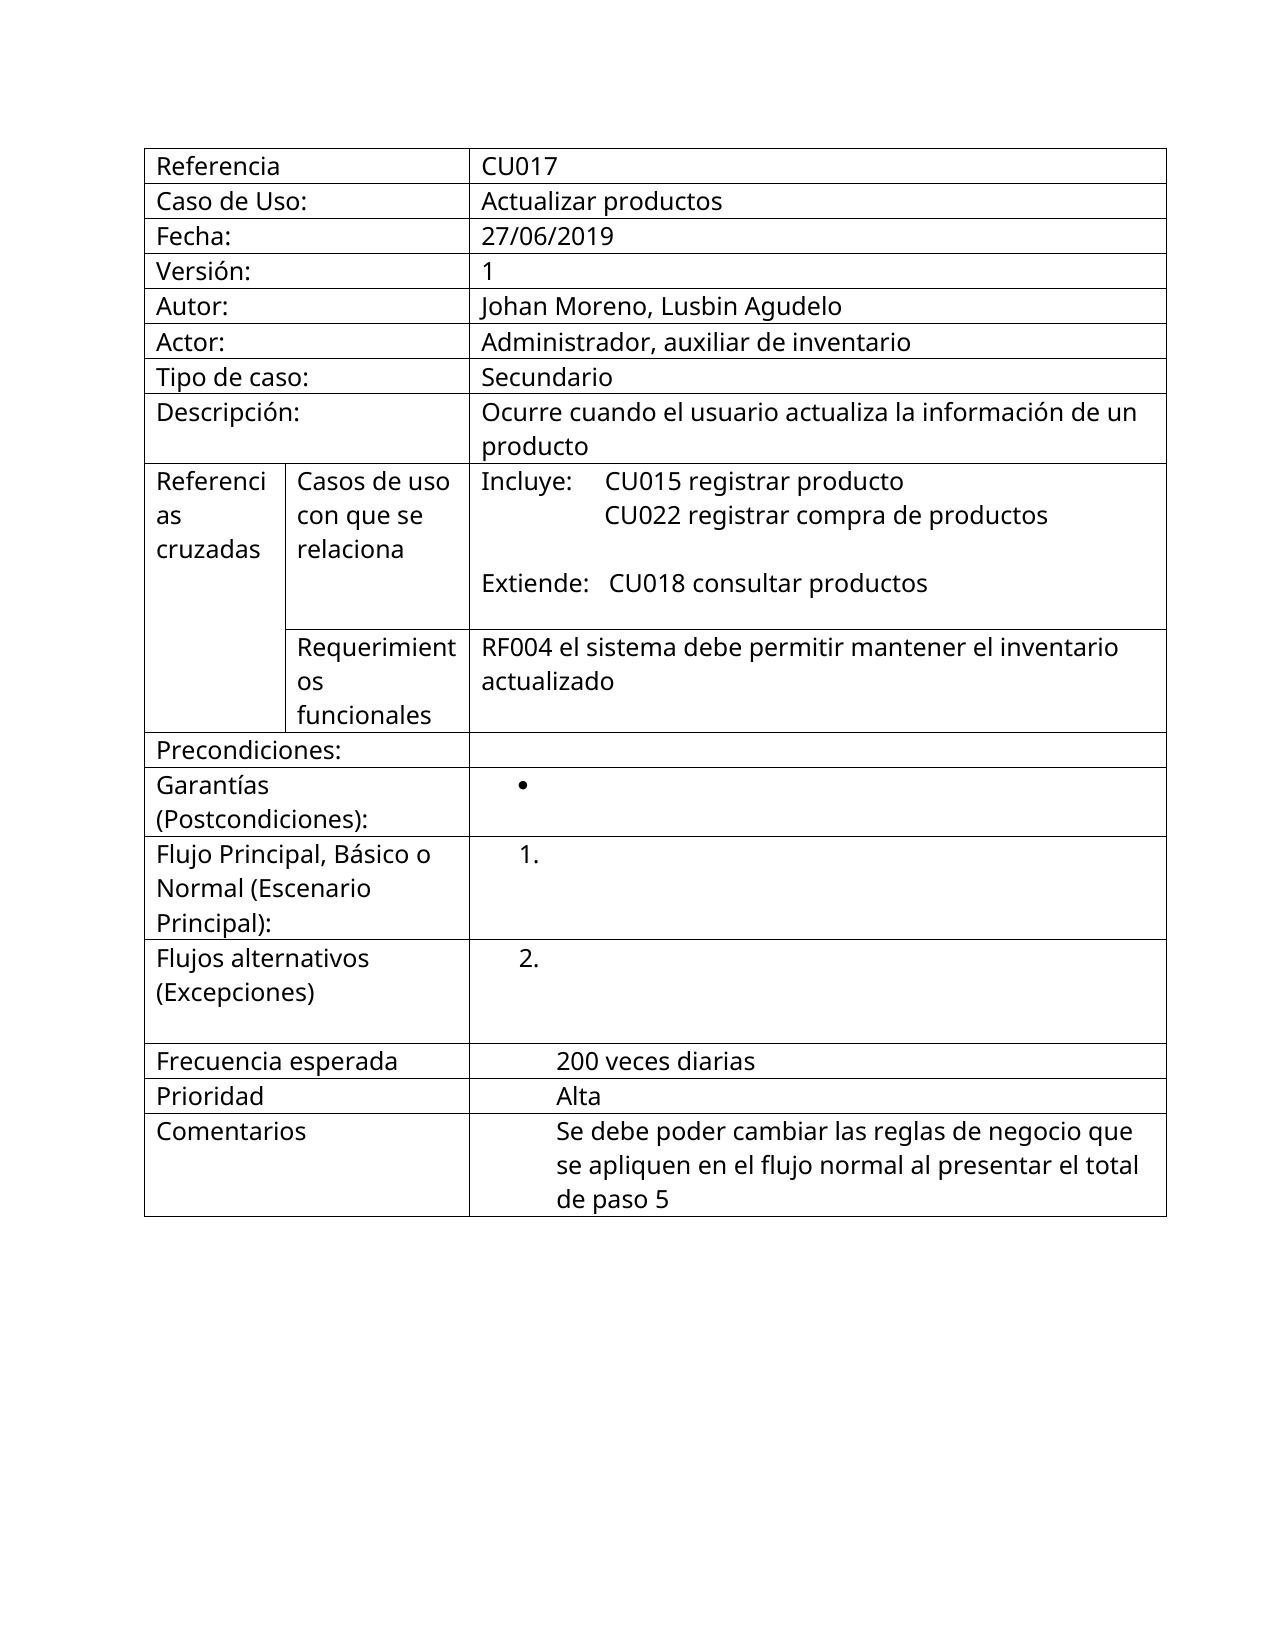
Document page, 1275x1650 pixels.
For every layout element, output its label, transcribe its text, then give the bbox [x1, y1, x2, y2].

table_cell Comentarios [145, 1114, 469, 1216]
table_cell Versión: [145, 254, 469, 288]
table_cell Administrador, auxiliar de inventario [470, 324, 1166, 358]
table_cell Secundario [470, 359, 1166, 393]
table_cell 27/06/2019 [470, 219, 1166, 253]
table_cell Flujos alternativos (Excepciones) [145, 940, 469, 1042]
table_cell 200 veces diarias [470, 1044, 1166, 1078]
table_header Referencia [145, 149, 469, 183]
table_cell Johan Moreno, Lusbin Agudelo [470, 289, 1166, 323]
table_cell RF004 el sistema debe permitir mantener el inventario actualizado [470, 630, 1166, 732]
table_cell Ocurre cuando el usuario actualiza la información de un producto [470, 394, 1166, 462]
table_cell Prioridad [145, 1079, 469, 1113]
table_cell Precondiciones: [145, 733, 469, 767]
table_cell Alta [470, 1079, 1166, 1113]
table_cell [470, 940, 1166, 1042]
table_cell Actualizar productos [470, 184, 1166, 218]
table_cell Autor: [145, 289, 469, 323]
table_cell Referencias cruzadas [145, 464, 285, 732]
table_cell [470, 733, 1166, 767]
table_cell Frecuencia esperada [145, 1044, 469, 1078]
table_cell Actor: [145, 324, 469, 358]
table_cell Descripción: [145, 394, 469, 462]
table_cell Incluye: CU015 registrar producto CU022 registrar compra de productos Extiende: CU018 consultar productos [470, 464, 1166, 628]
table_cell [470, 837, 1166, 939]
table_cell 1 [470, 254, 1166, 288]
table_header CU017 [470, 149, 1166, 183]
table_cell Flujo Principal, Básico o Normal (Escenario Principal): [145, 837, 469, 939]
table_cell Garantías (Postcondiciones): [145, 768, 469, 836]
table_cell Casos de uso con que se relaciona [286, 464, 469, 628]
table_cell Caso de Uso: [145, 184, 469, 218]
table_cell Fecha: [145, 219, 469, 253]
table_cell [470, 768, 1166, 836]
table_cell Requerimientos funcionales [286, 630, 469, 732]
table_cell Tipo de caso: [145, 359, 469, 393]
table_cell Se debe poder cambiar las reglas de negocio que se apliquen en el flujo normal al presentar el total de paso 5 [470, 1114, 1166, 1216]
